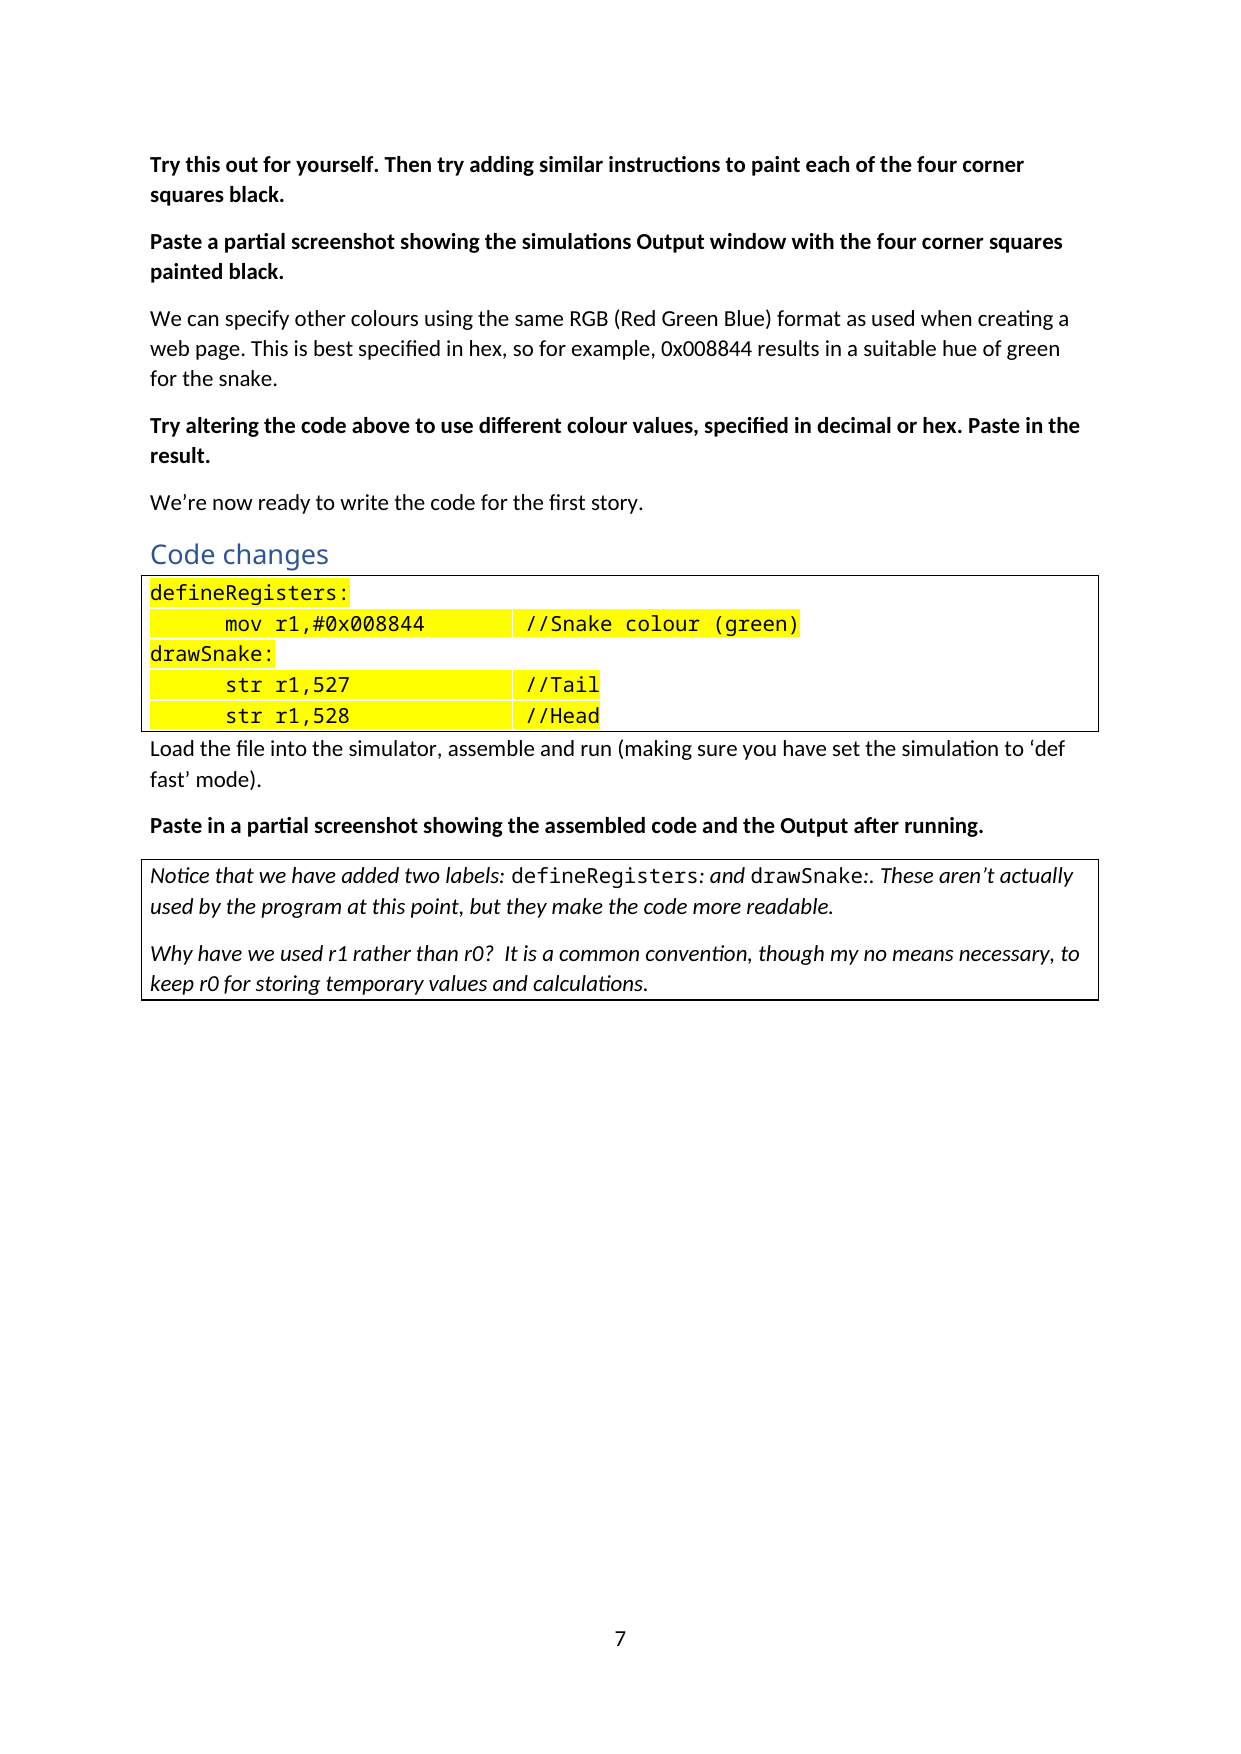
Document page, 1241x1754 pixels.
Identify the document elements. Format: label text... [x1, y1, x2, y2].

text Load the file into the simulator, assemble and run (making sure you have set the simulation to ‘def fast’ mode). [150, 734, 1090, 793]
text mov r1,#0x008844 //Snake colour (green) [142, 606, 1098, 636]
text str r1,528 //Head [142, 698, 1098, 731]
text defineRegisters: [142, 576, 1098, 606]
text We can specify other colours using the same RGB (Red Green Blue) format as used when creating a web page. This is best specified in hex, so for example, 0x008844 results in a suitable hue of green for the snake. [150, 304, 1090, 393]
text Try this out for yourself. Then try adding similar instructions to paint each of the four corner squares black. [150, 150, 1090, 208]
text Notice that we have added two labels: defineRegisters: and drawSnake:. These aren’t actually used by the program at this point, but they make the code more readable. [142, 860, 1098, 920]
text We’re now ready to write the code for the first story. [150, 488, 1090, 517]
text drawSnake: [142, 636, 1098, 667]
text Paste a partial screenshot showing the simulations Output window with the four corner squares painted black. [150, 227, 1090, 285]
subtitle Code changes [150, 535, 1090, 572]
text str r1,527 //Tail [142, 667, 1098, 698]
text Paste in a partial screenshot showing the assembled code and the Output after running. [150, 812, 1090, 840]
text Try altering the code above to use different colour values, specified in decimal or hex. Paste in the result. [150, 411, 1090, 470]
text Why have we used r1 rather than r0? It is a common convention, though my no means necessary, to keep r0 for storing temporary values and calculations. [142, 936, 1098, 999]
